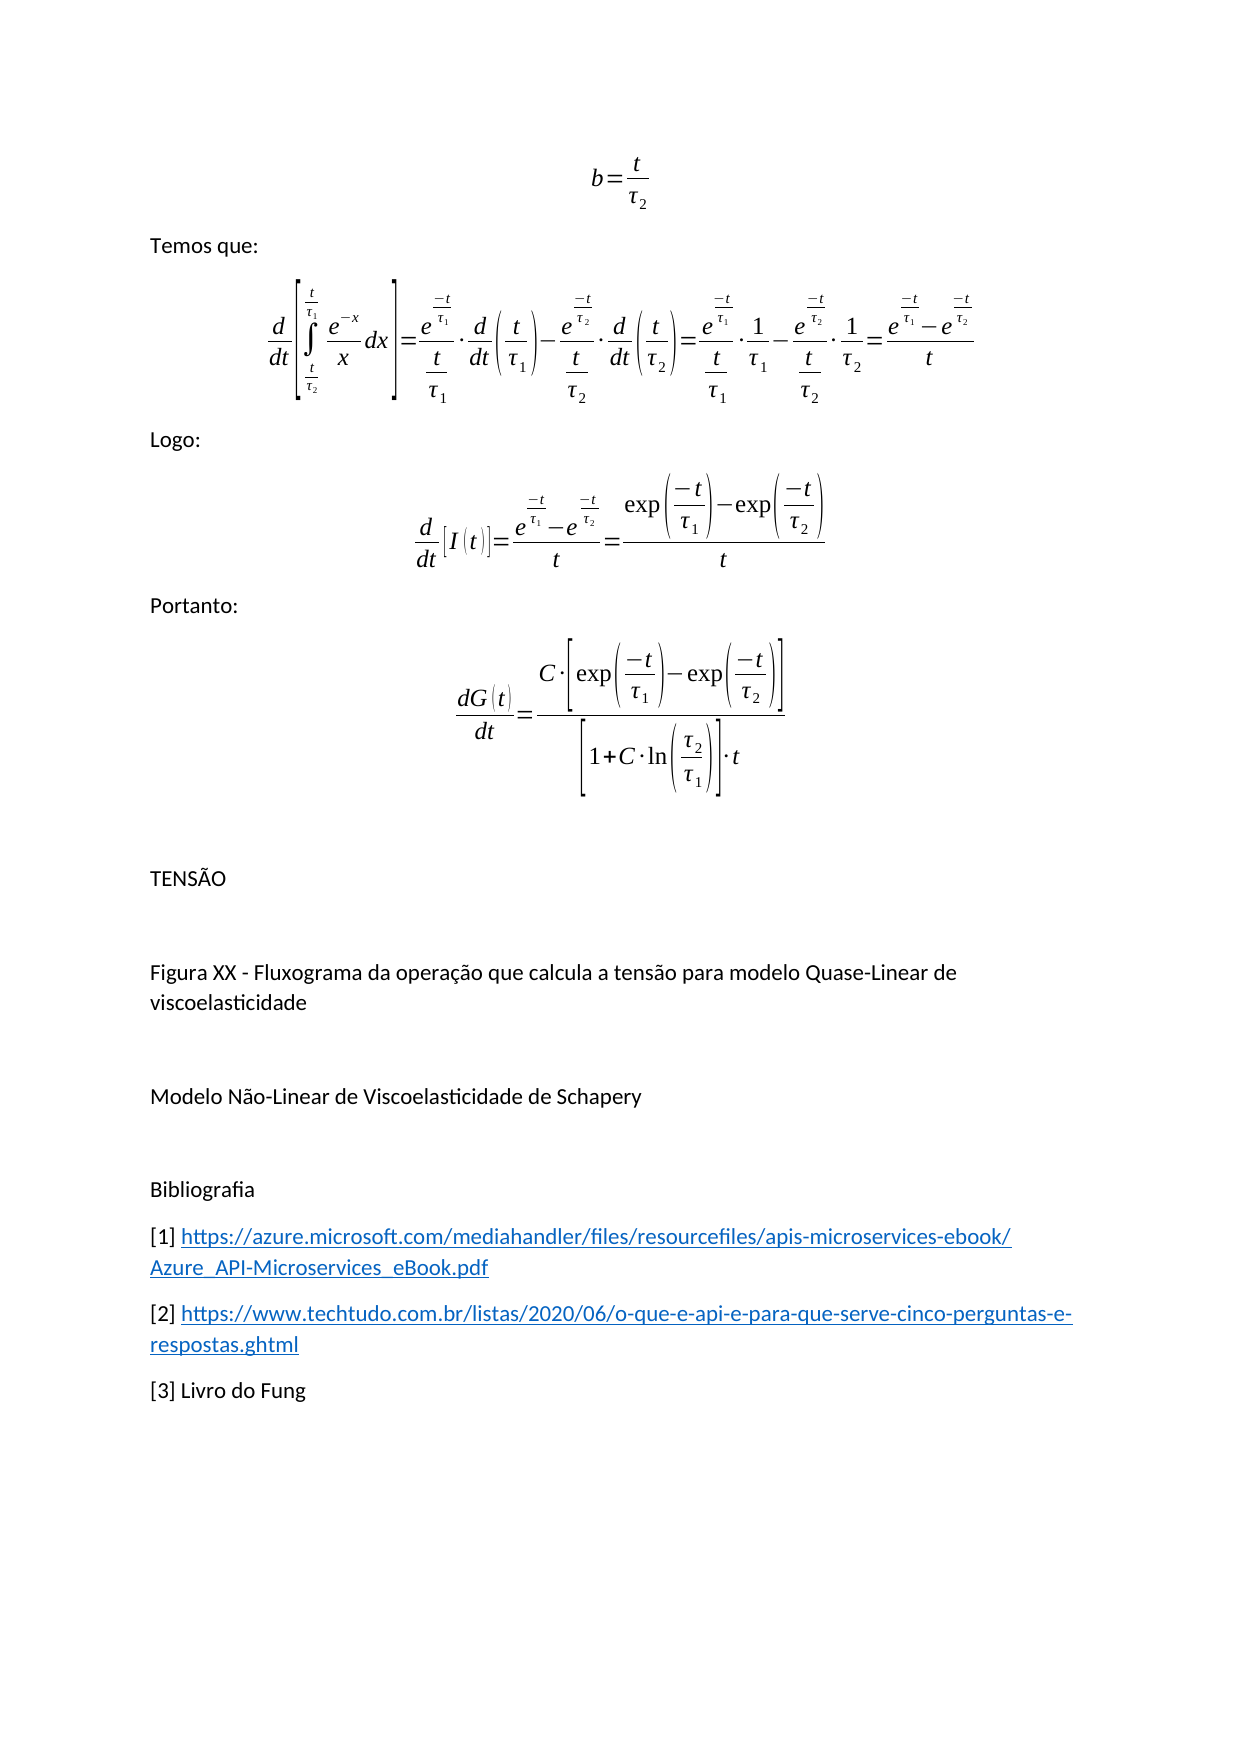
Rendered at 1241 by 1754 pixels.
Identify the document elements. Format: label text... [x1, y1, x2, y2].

text Portanto: [150, 591, 1090, 619]
text Bibliografia [150, 1176, 1090, 1203]
text Temos que: [150, 232, 1090, 259]
text [1] https://azure.microsoft.com/mediahandler/files/resourcefiles/apis-microservices-ebook/Azure_API-Microservices_eBook.pdf [150, 1222, 1090, 1281]
text Logo: [150, 425, 1090, 453]
text Modelo Não-Linear de Viscoelasticidade de Schapery [150, 1082, 1090, 1110]
text Figura XX - Fluxograma da operação que calcula a tensão para modelo Quase-Linear de viscoelasticidade [150, 958, 1090, 1016]
text [2] https://www.techtudo.com.br/listas/2020/06/o-que-e-api-e-para-que-serve-cinco-perguntas-e-respostas.ghtml [150, 1299, 1090, 1358]
text TENSÃO [150, 864, 1090, 892]
text [3] Livro do Fung [150, 1377, 1090, 1404]
